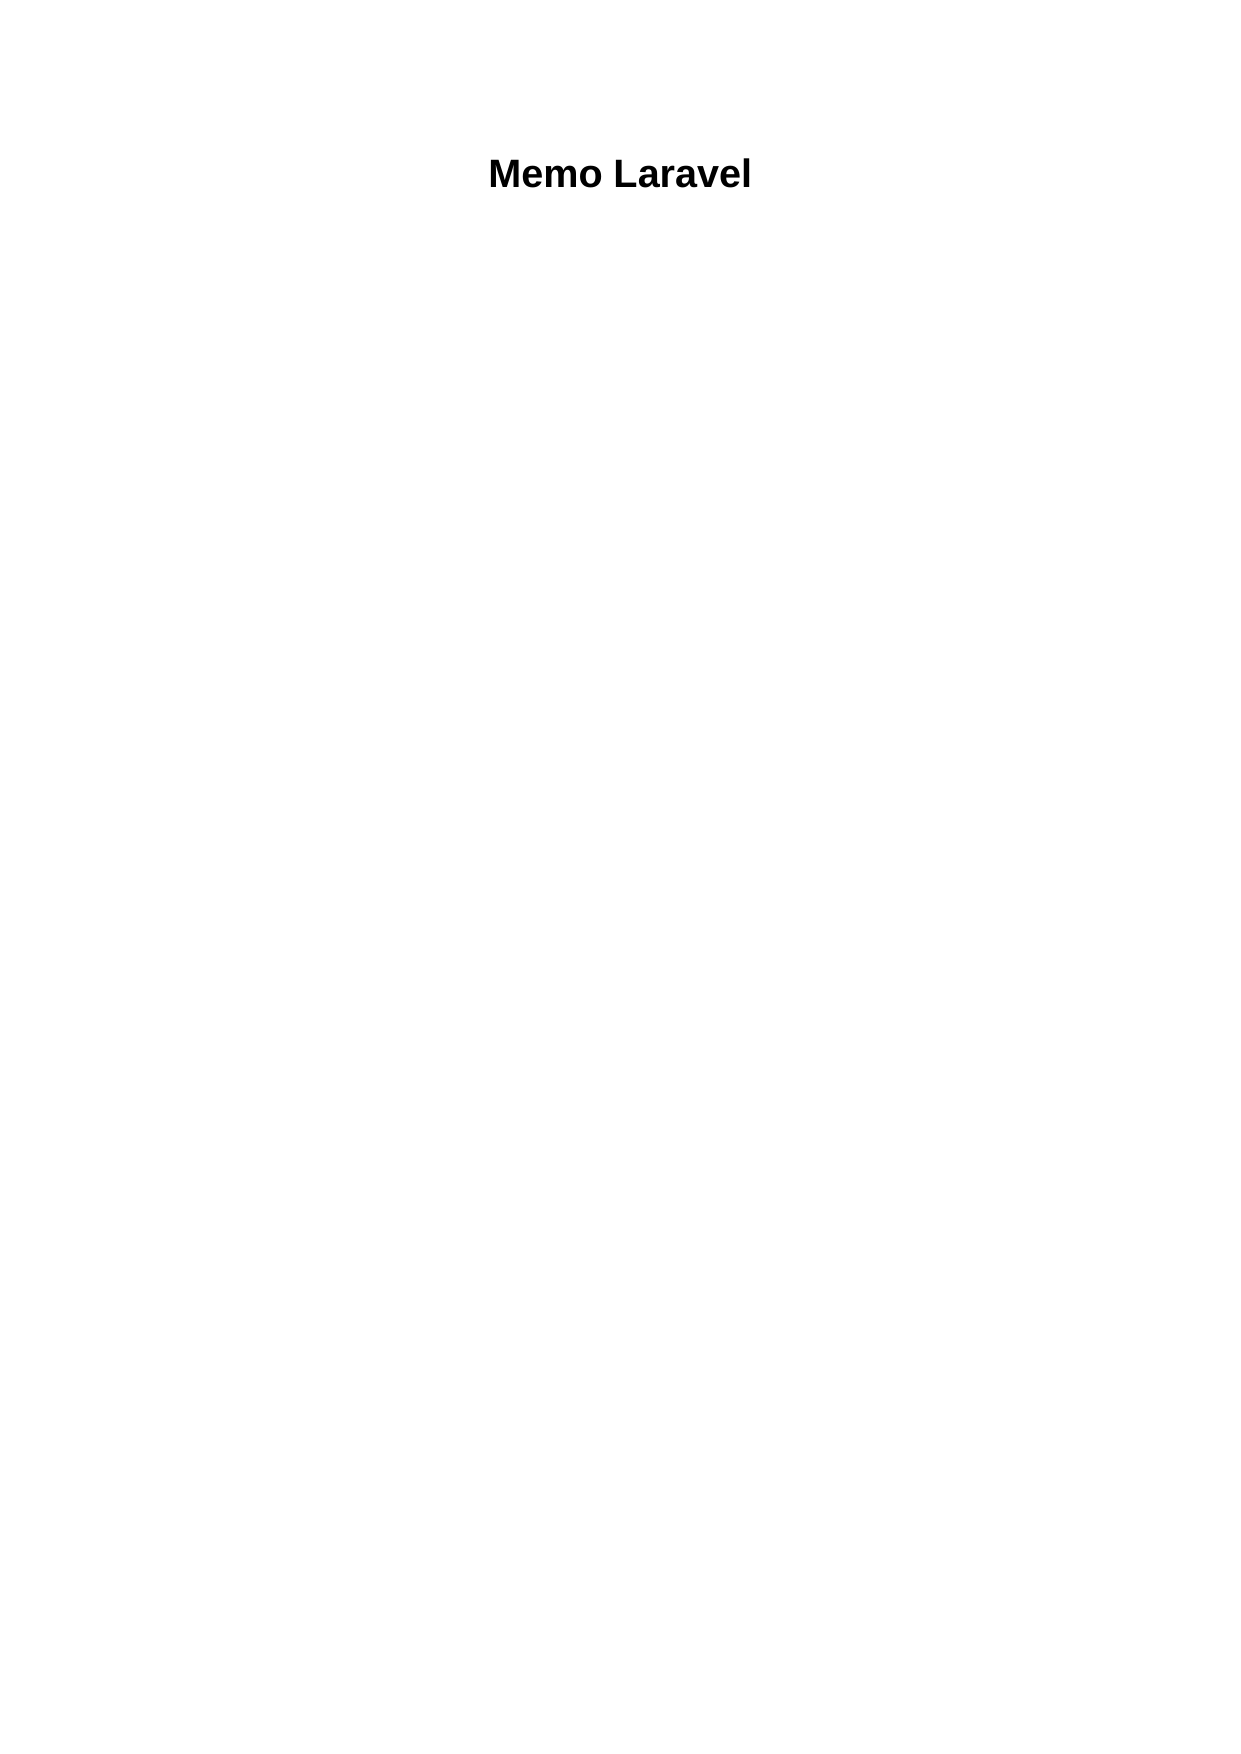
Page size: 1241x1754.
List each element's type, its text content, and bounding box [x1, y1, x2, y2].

text Memo Laravel [150, 150, 1090, 196]
